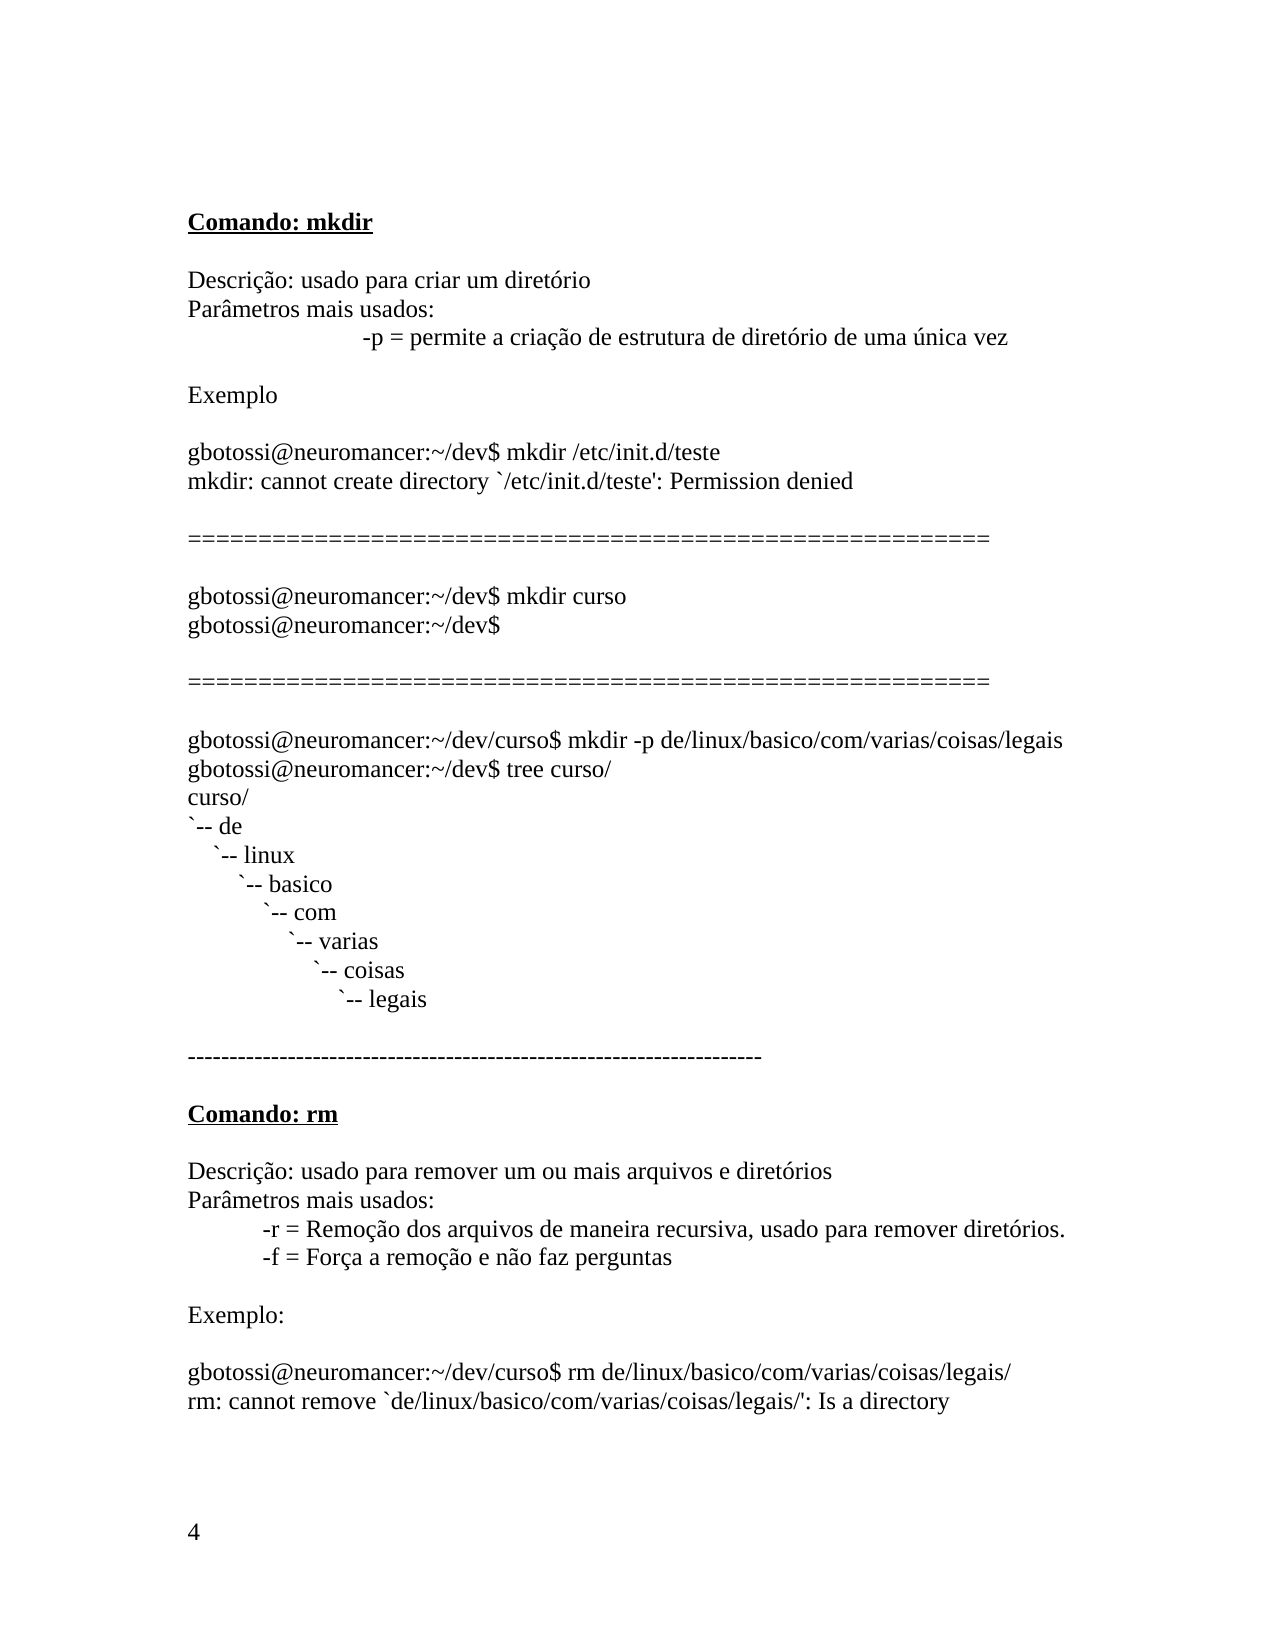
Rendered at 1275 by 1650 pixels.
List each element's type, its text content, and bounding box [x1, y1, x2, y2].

text Descrição: usado para criar um diretório [187, 265, 1087, 294]
text Comando: rm [187, 1099, 1087, 1127]
text rm: cannot remove `de/linux/basico/com/varias/coisas/legais/': Is a directory [187, 1386, 1087, 1415]
text ========================================================= [187, 524, 1087, 552]
text gbotossi@neuromancer:~/dev/curso$ rm de/linux/basico/com/varias/coisas/legais/ [187, 1357, 1087, 1386]
text Comando: mkdir [187, 207, 1087, 236]
text gbotossi@neuromancer:~/dev$ [187, 610, 1087, 639]
text gbotossi@neuromancer:~/dev$ mkdir curso [187, 581, 1087, 610]
text -f = Força a remoção e não faz perguntas [187, 1242, 1087, 1271]
text Parâmetros mais usados: [187, 294, 1087, 322]
text -r = Remoção dos arquivos de maneira recursiva, usado para remover diretórios. [187, 1214, 1087, 1242]
text `-- varias [187, 926, 1087, 955]
text --------------------------------------------------------------------- [187, 1041, 1087, 1070]
text `-- legais [187, 984, 1087, 1012]
text gbotossi@neuromancer:~/dev$ tree curso/ [187, 754, 1087, 782]
text `-- basico [187, 869, 1087, 897]
text `-- de [187, 811, 1087, 840]
text gbotossi@neuromancer:~/dev$ mkdir /etc/init.d/teste [187, 437, 1087, 466]
text curso/ [187, 782, 1087, 811]
text `-- linux [187, 840, 1087, 869]
text gbotossi@neuromancer:~/dev/curso$ mkdir -p de/linux/basico/com/varias/coisas/legais [187, 725, 1087, 754]
text Descrição: usado para remover um ou mais arquivos e diretórios [187, 1156, 1087, 1185]
text Parâmetros mais usados: [187, 1185, 1087, 1214]
text `-- coisas [187, 955, 1087, 984]
text Exemplo: [187, 1300, 1087, 1329]
text `-- com [187, 897, 1087, 926]
text mkdir: cannot create directory `/etc/init.d/teste': Permission denied [187, 466, 1087, 495]
text Exemplo [187, 380, 1087, 409]
text ========================================================= [187, 667, 1087, 696]
text -p = permite a criação de estrutura de diretório de uma única vez [187, 322, 1087, 351]
